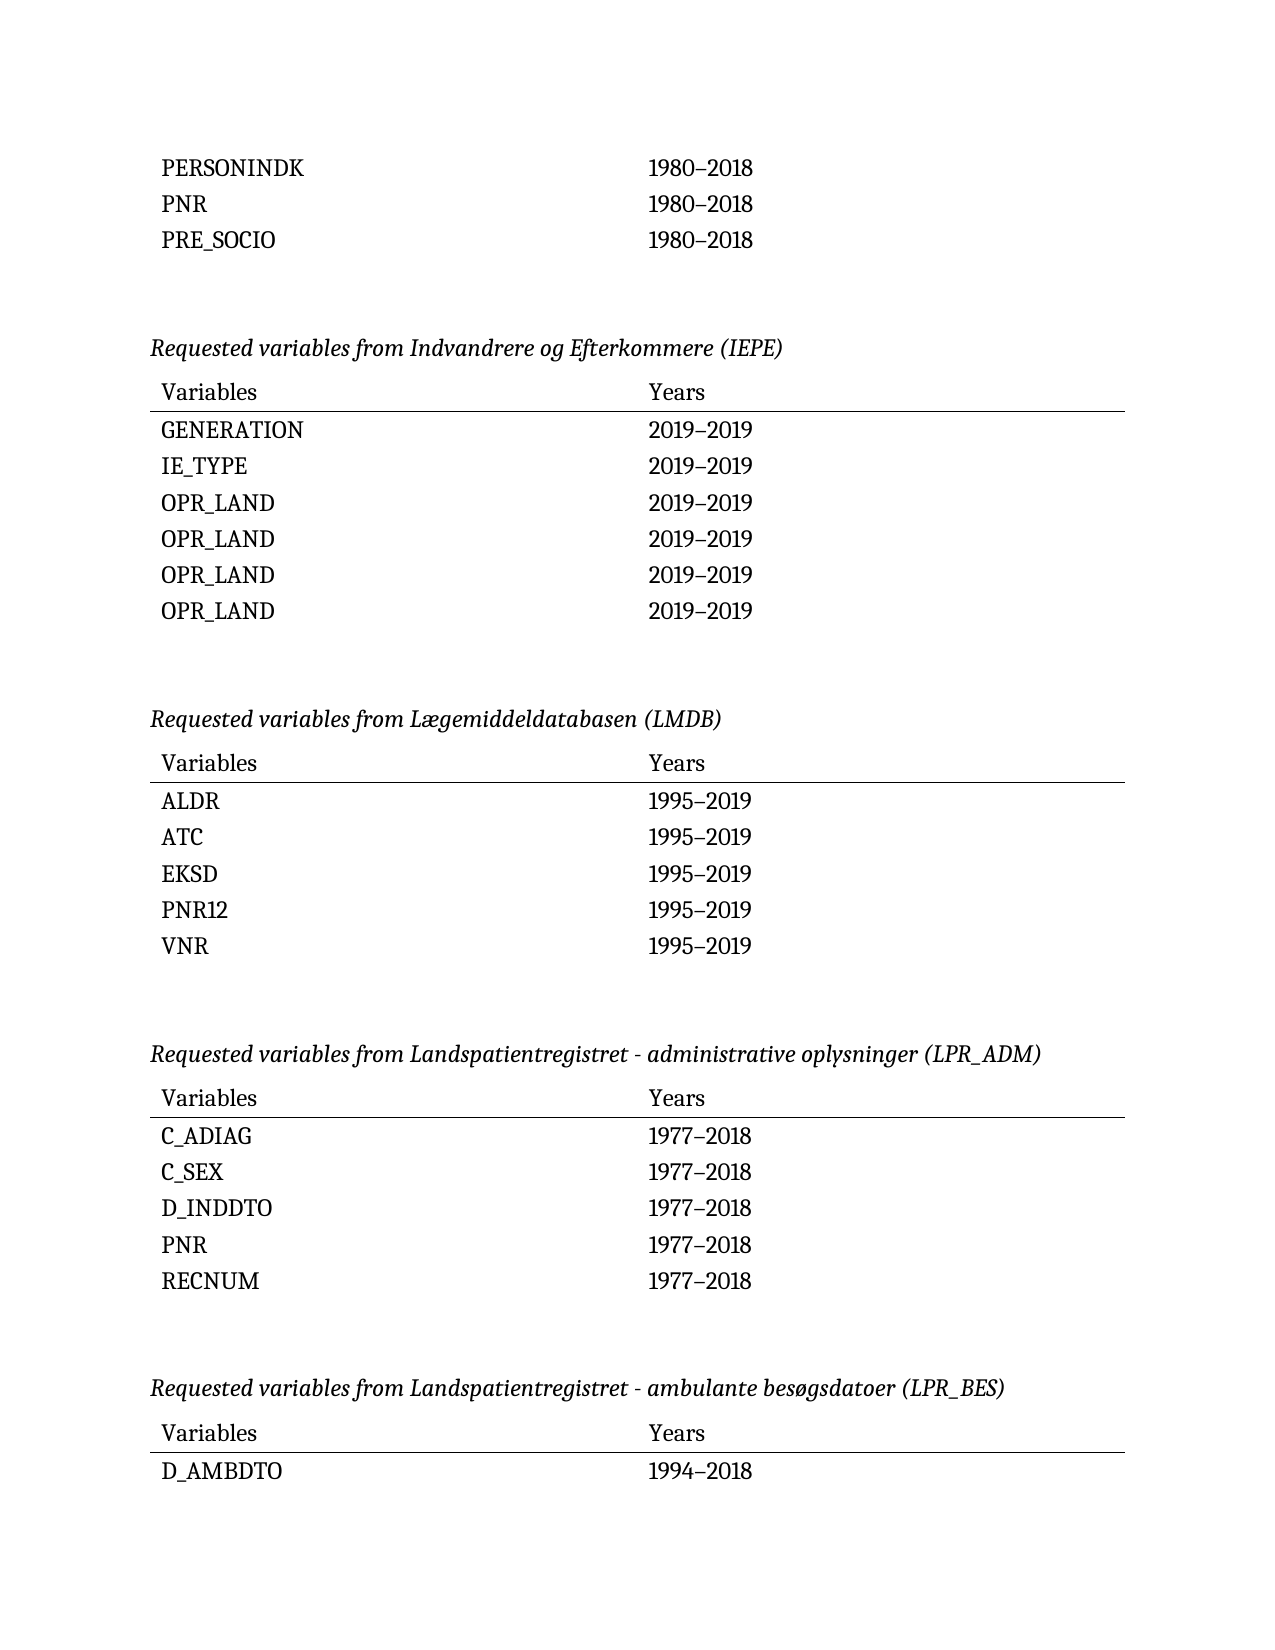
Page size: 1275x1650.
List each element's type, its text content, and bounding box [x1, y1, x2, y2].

text Requested variables from Lægemiddeldatabasen (LMDB) [150, 705, 1125, 733]
table_cell 1977–2018 [638, 1191, 1125, 1227]
table_cell 1995–2019 [638, 820, 1125, 856]
text Requested variables from Landspatientregistret - administrative oplysninger (LPR_ADM) [150, 1039, 1125, 1068]
table_cell 2019–2019 [638, 449, 1125, 485]
table_cell VNR [150, 928, 637, 964]
table_cell 1995–2019 [638, 783, 1125, 819]
table_cell 2019–2019 [638, 412, 1125, 448]
table_cell C_ADIAG [150, 1118, 637, 1154]
table_cell 1977–2018 [638, 1154, 1125, 1191]
table_cell 1980–2018 [638, 223, 1125, 259]
table_header Variables [150, 1080, 637, 1117]
text Requested variables from Landspatientregistret - ambulante besøgsdatoer (LPR_BES) [150, 1374, 1125, 1403]
table_cell OPR_LAND [150, 557, 637, 593]
table_cell OPR_LAND [150, 485, 637, 521]
table_cell C_SEX [150, 1154, 637, 1191]
table_cell 1977–2018 [638, 1118, 1125, 1154]
table_cell D_AMBDTO [150, 1453, 637, 1489]
table_cell IE_TYPE [150, 449, 637, 485]
table_cell 1977–2018 [638, 1263, 1125, 1299]
table_cell 2019–2019 [638, 485, 1125, 521]
table_header Years [638, 375, 1125, 411]
table_cell ATC [150, 820, 637, 856]
table_cell PERSONINDK [150, 150, 637, 186]
table_header Years [638, 1415, 1125, 1451]
table_cell OPR_LAND [150, 521, 637, 557]
table_cell 1995–2019 [638, 892, 1125, 928]
table_cell 1995–2019 [638, 928, 1125, 964]
table_cell GENERATION [150, 412, 637, 448]
table_cell RECNUM [150, 1263, 637, 1299]
table_cell PNR12 [150, 892, 637, 928]
table_header Variables [150, 746, 637, 782]
table_header Years [638, 1080, 1125, 1117]
table_cell 1995–2019 [638, 856, 1125, 892]
table_cell 1980–2018 [638, 186, 1125, 222]
table_header Variables [150, 375, 637, 411]
table_header Variables [150, 1415, 637, 1451]
table_cell PRE_SOCIO [150, 223, 637, 259]
table_cell OPR_LAND [150, 594, 637, 630]
table_cell PNR [150, 186, 637, 222]
table_cell PNR [150, 1227, 637, 1263]
table_cell ALDR [150, 783, 637, 819]
table_cell 1980–2018 [638, 150, 1125, 186]
table_cell 1977–2018 [638, 1227, 1125, 1263]
table_cell 2019–2019 [638, 594, 1125, 630]
table_header Years [638, 746, 1125, 782]
text Requested variables from Indvandrere og Efterkommere (IEPE) [150, 334, 1125, 362]
table_cell 2019–2019 [638, 557, 1125, 593]
table_cell 1994–2018 [638, 1453, 1125, 1489]
table_cell D_INDDTO [150, 1191, 637, 1227]
table_cell 2019–2019 [638, 521, 1125, 557]
table_cell EKSD [150, 856, 637, 892]
